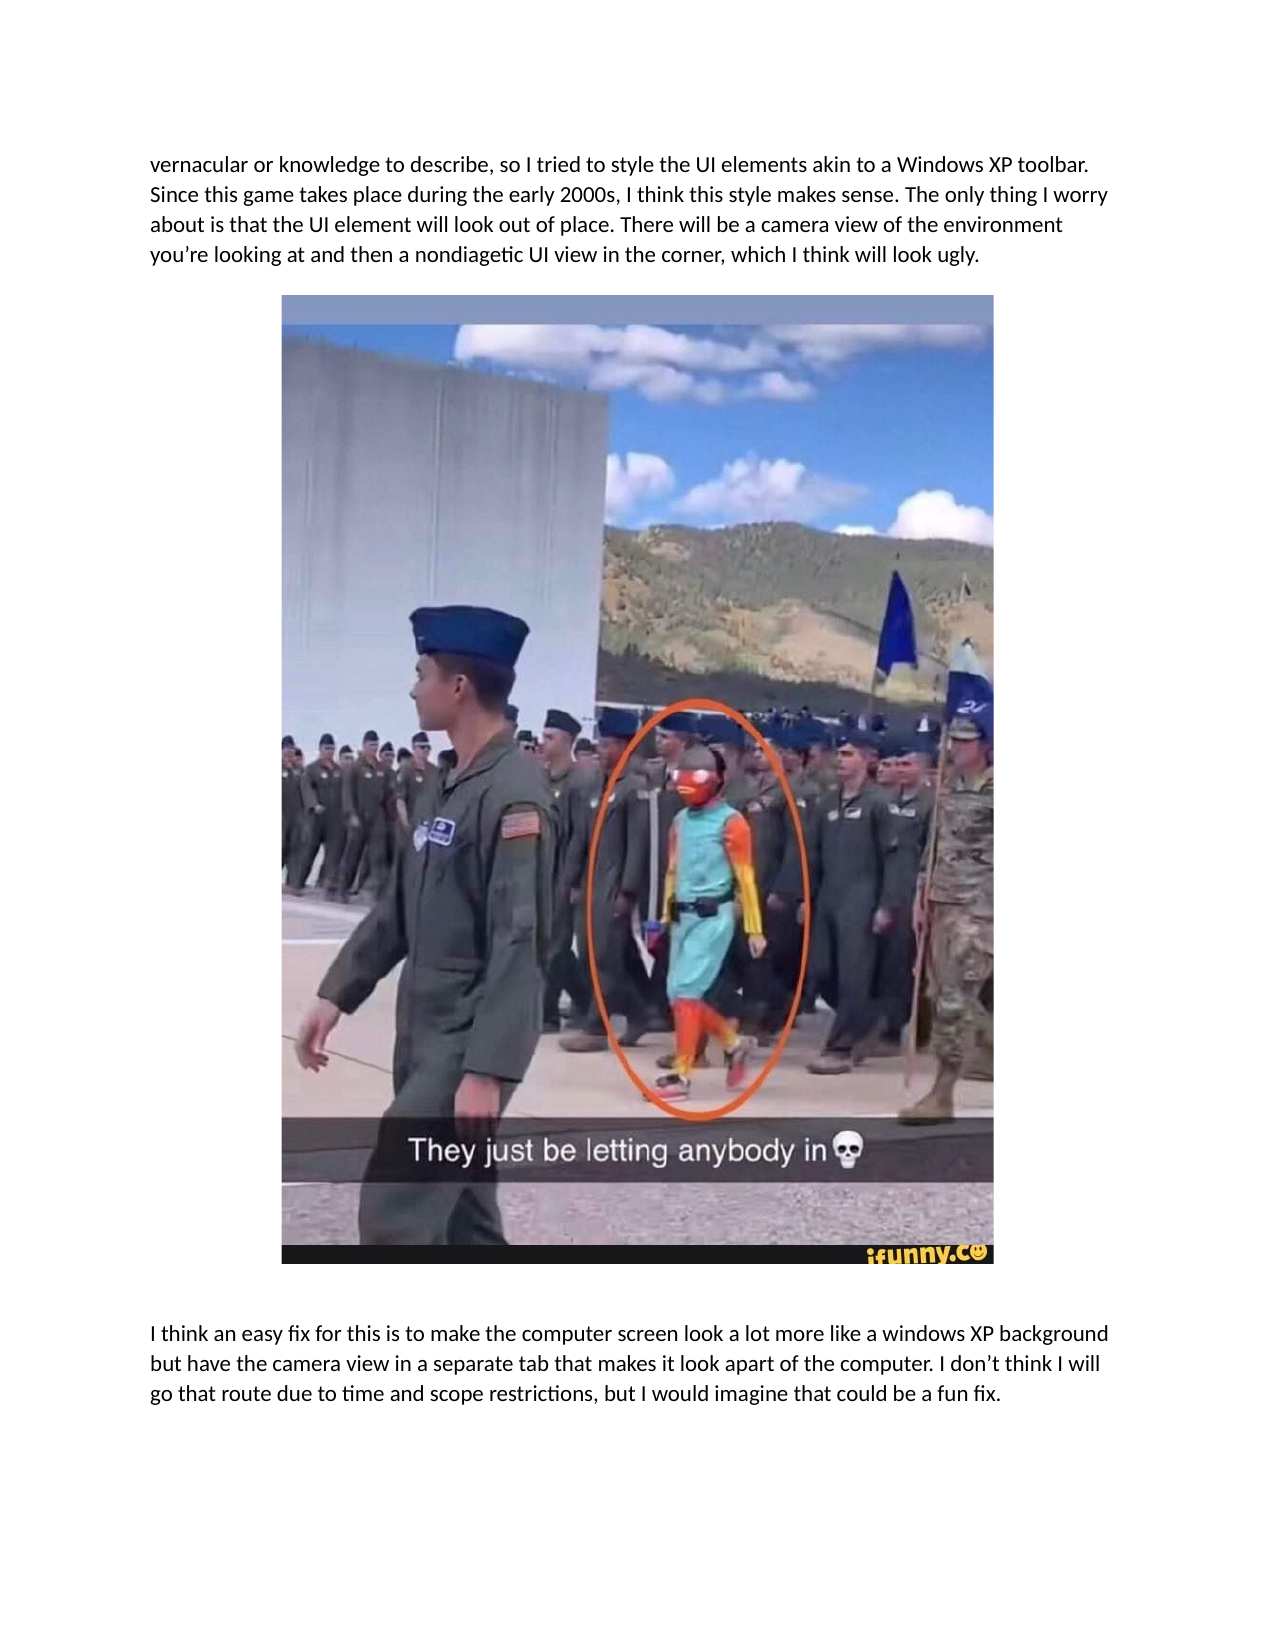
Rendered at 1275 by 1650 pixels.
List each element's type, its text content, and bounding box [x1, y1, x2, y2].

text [150, 150, 1125, 269]
text I think an easy fix for this is to make the computer screen look a lot more like a windows XP background but have the camera view in a separate tab that makes it look apart of the computer. I don’t think I will go that route due to time and scope restrictions, but I would imagine that could be a fun fix. [150, 1319, 1125, 1407]
picture [281, 295, 994, 1264]
